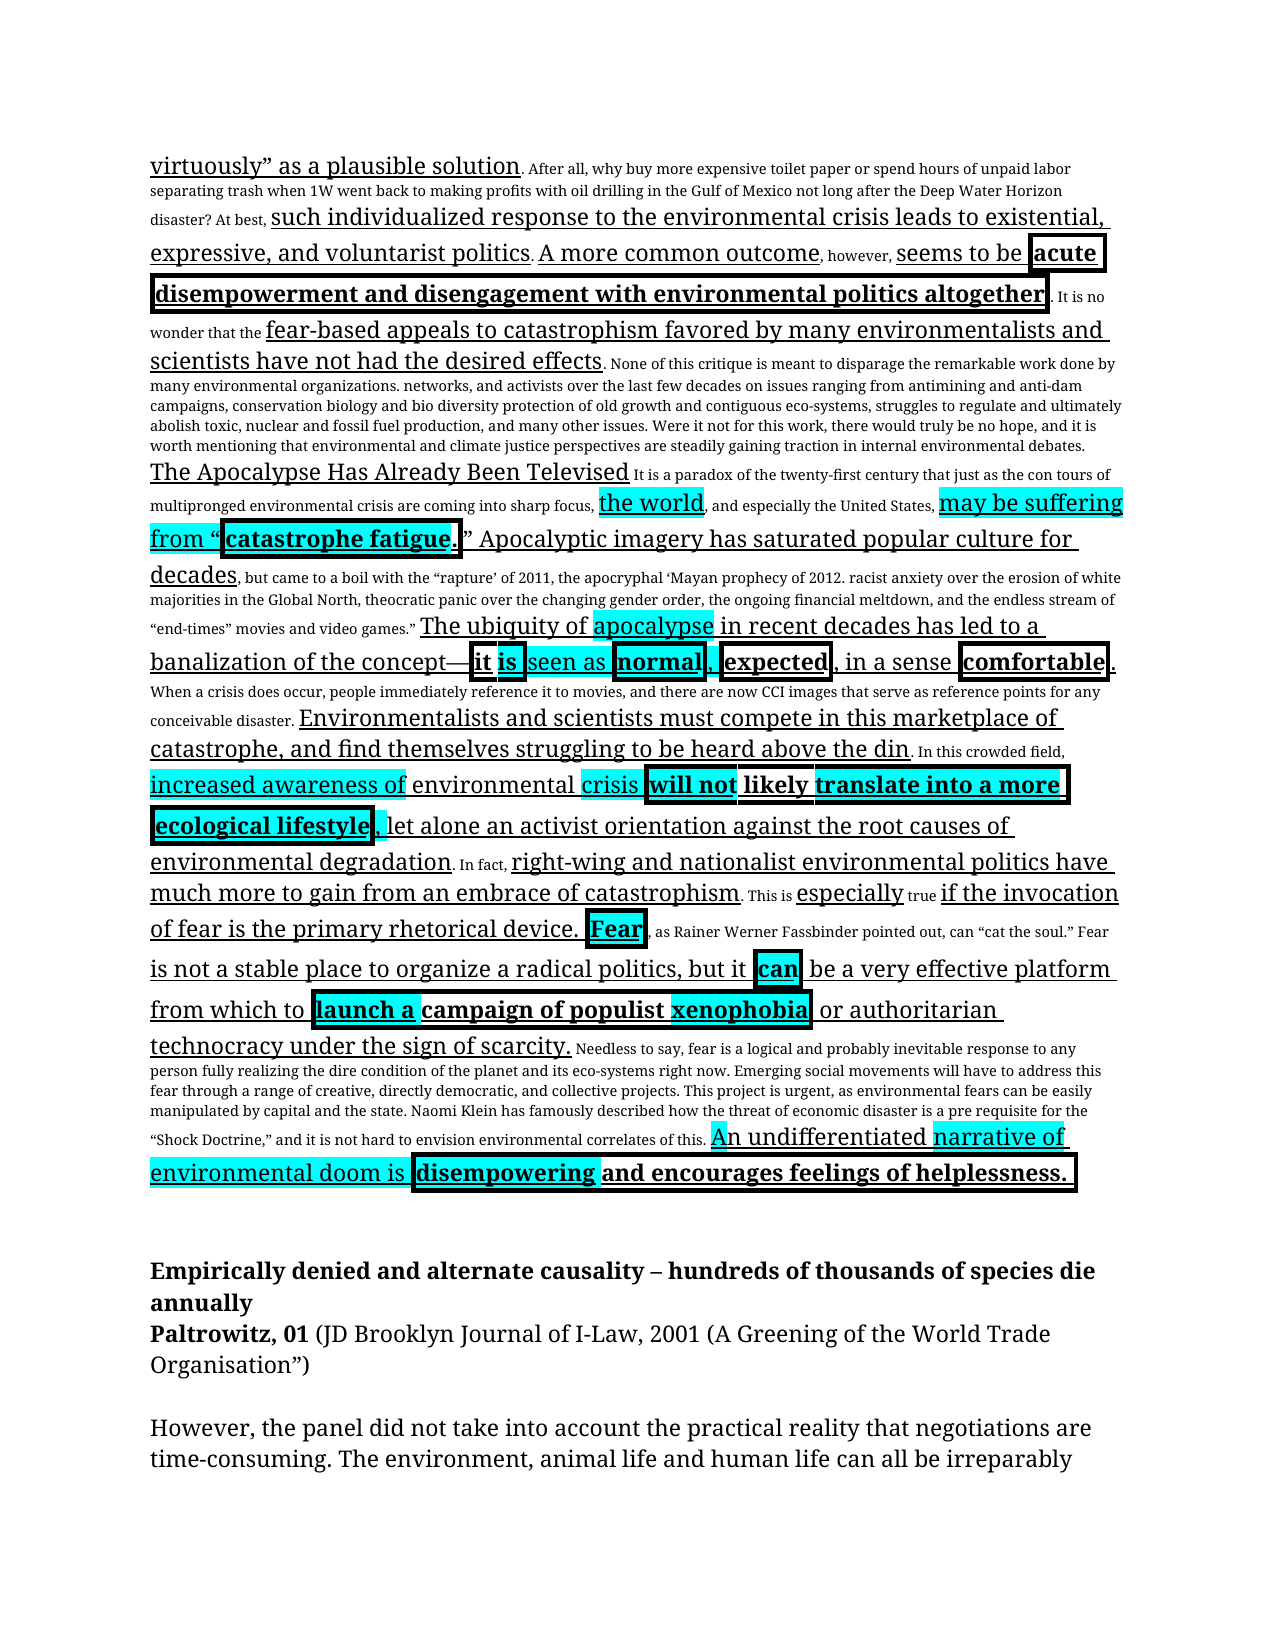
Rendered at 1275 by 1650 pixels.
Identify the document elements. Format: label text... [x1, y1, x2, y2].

text Paltrowitz, 01 (JD Brooklyn Journal of I-Law, 2001 (A Greening of the World Trade Organisation”) [150, 1318, 1125, 1380]
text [150, 150, 1125, 1193]
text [150, 1411, 1125, 1474]
text Empirically denied and alternate causality – hundreds of thousands of species die annually [150, 1255, 1125, 1318]
